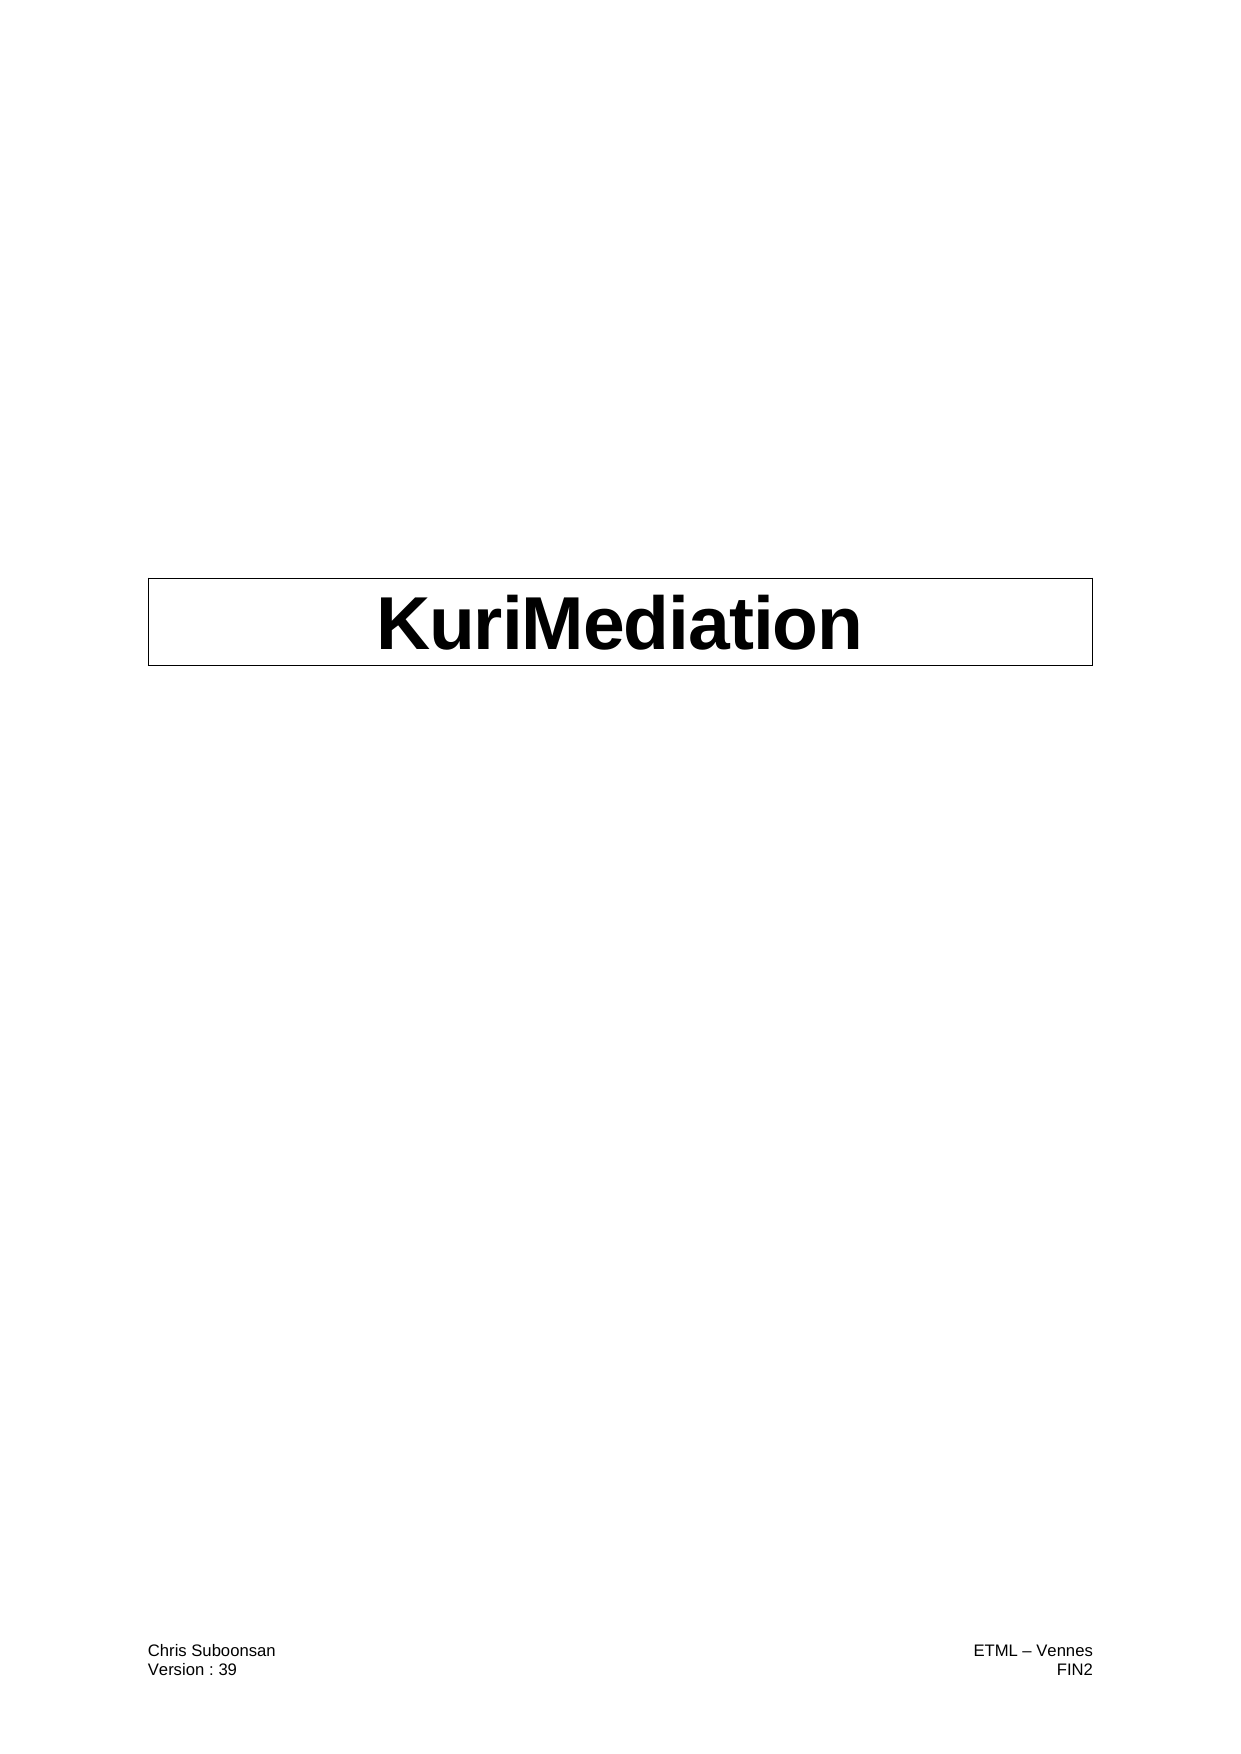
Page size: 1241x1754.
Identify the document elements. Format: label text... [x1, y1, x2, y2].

table_header KuriMediation [149, 579, 1092, 665]
